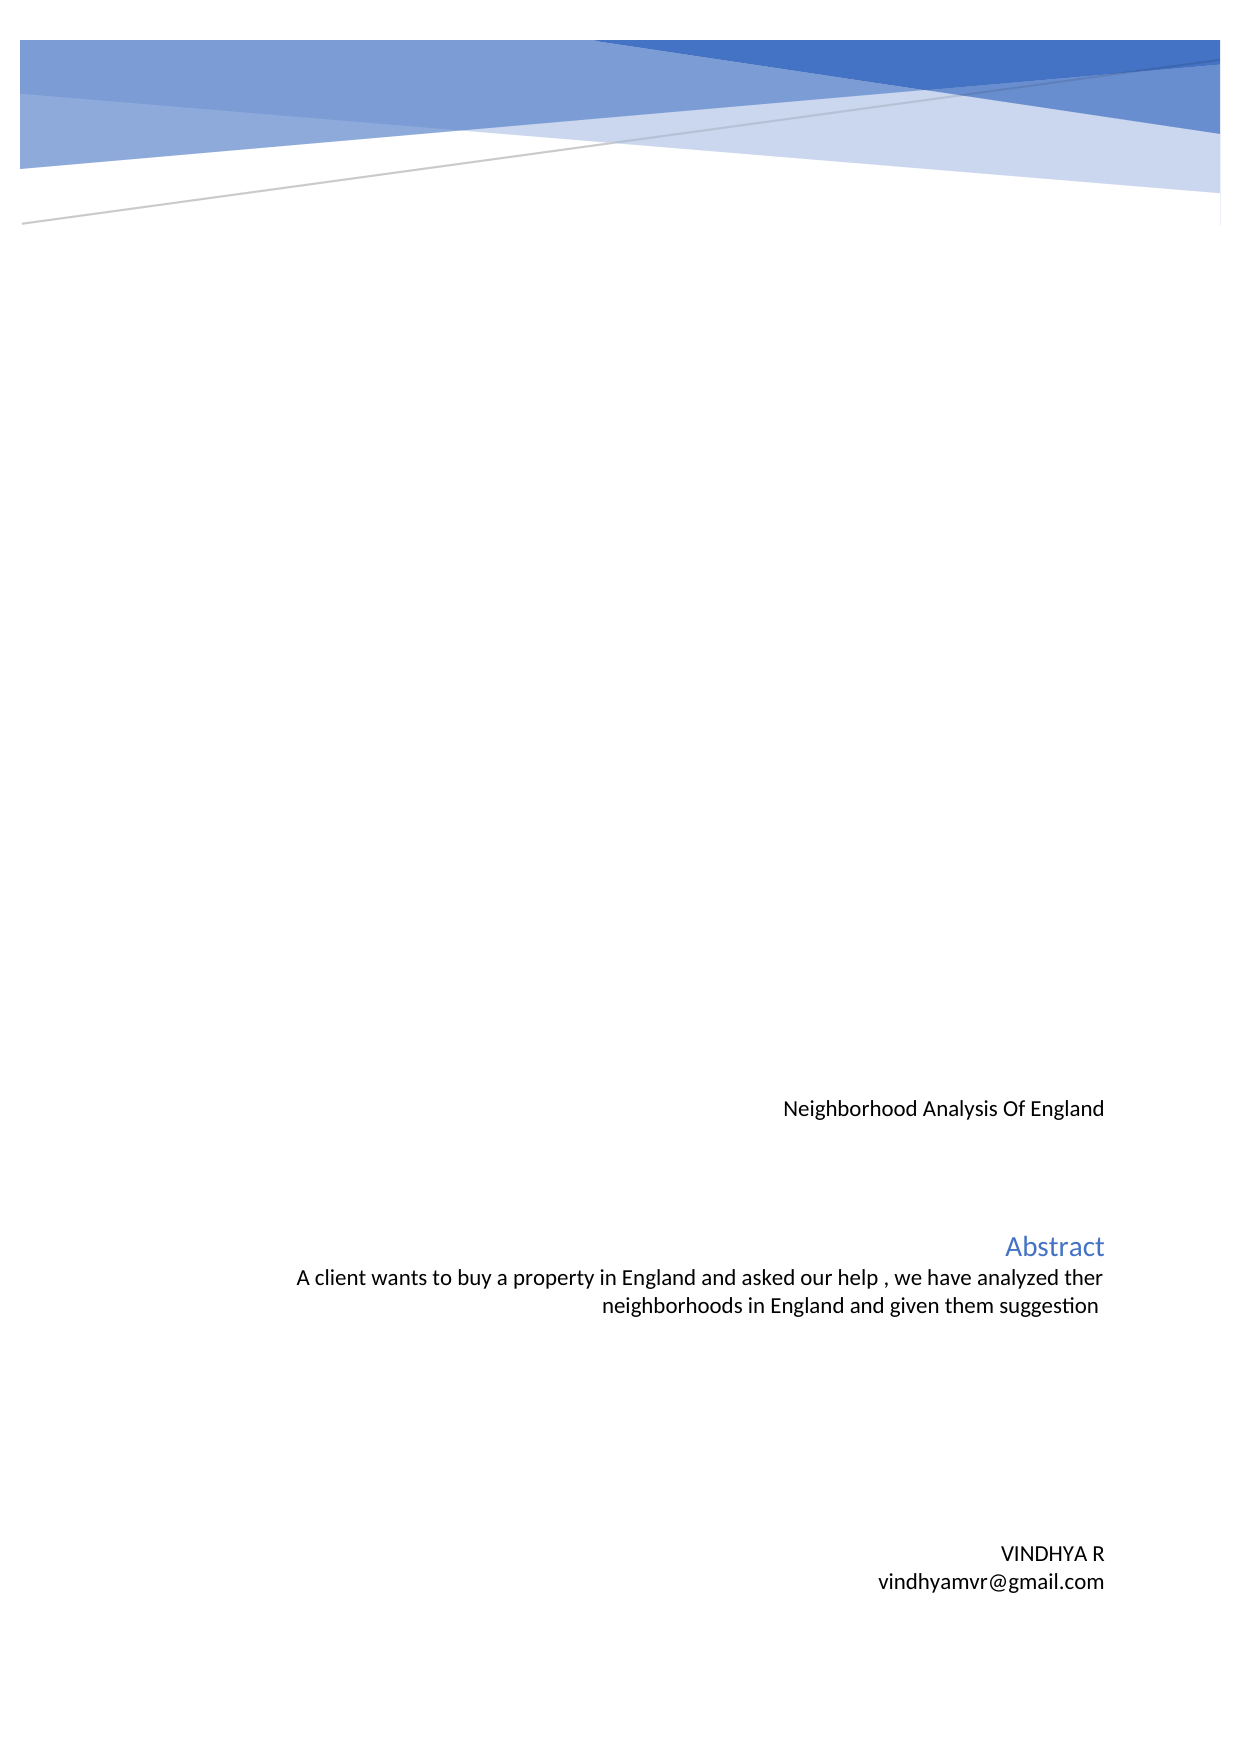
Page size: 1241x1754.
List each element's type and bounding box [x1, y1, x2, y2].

picture [20, 40, 1221, 240]
